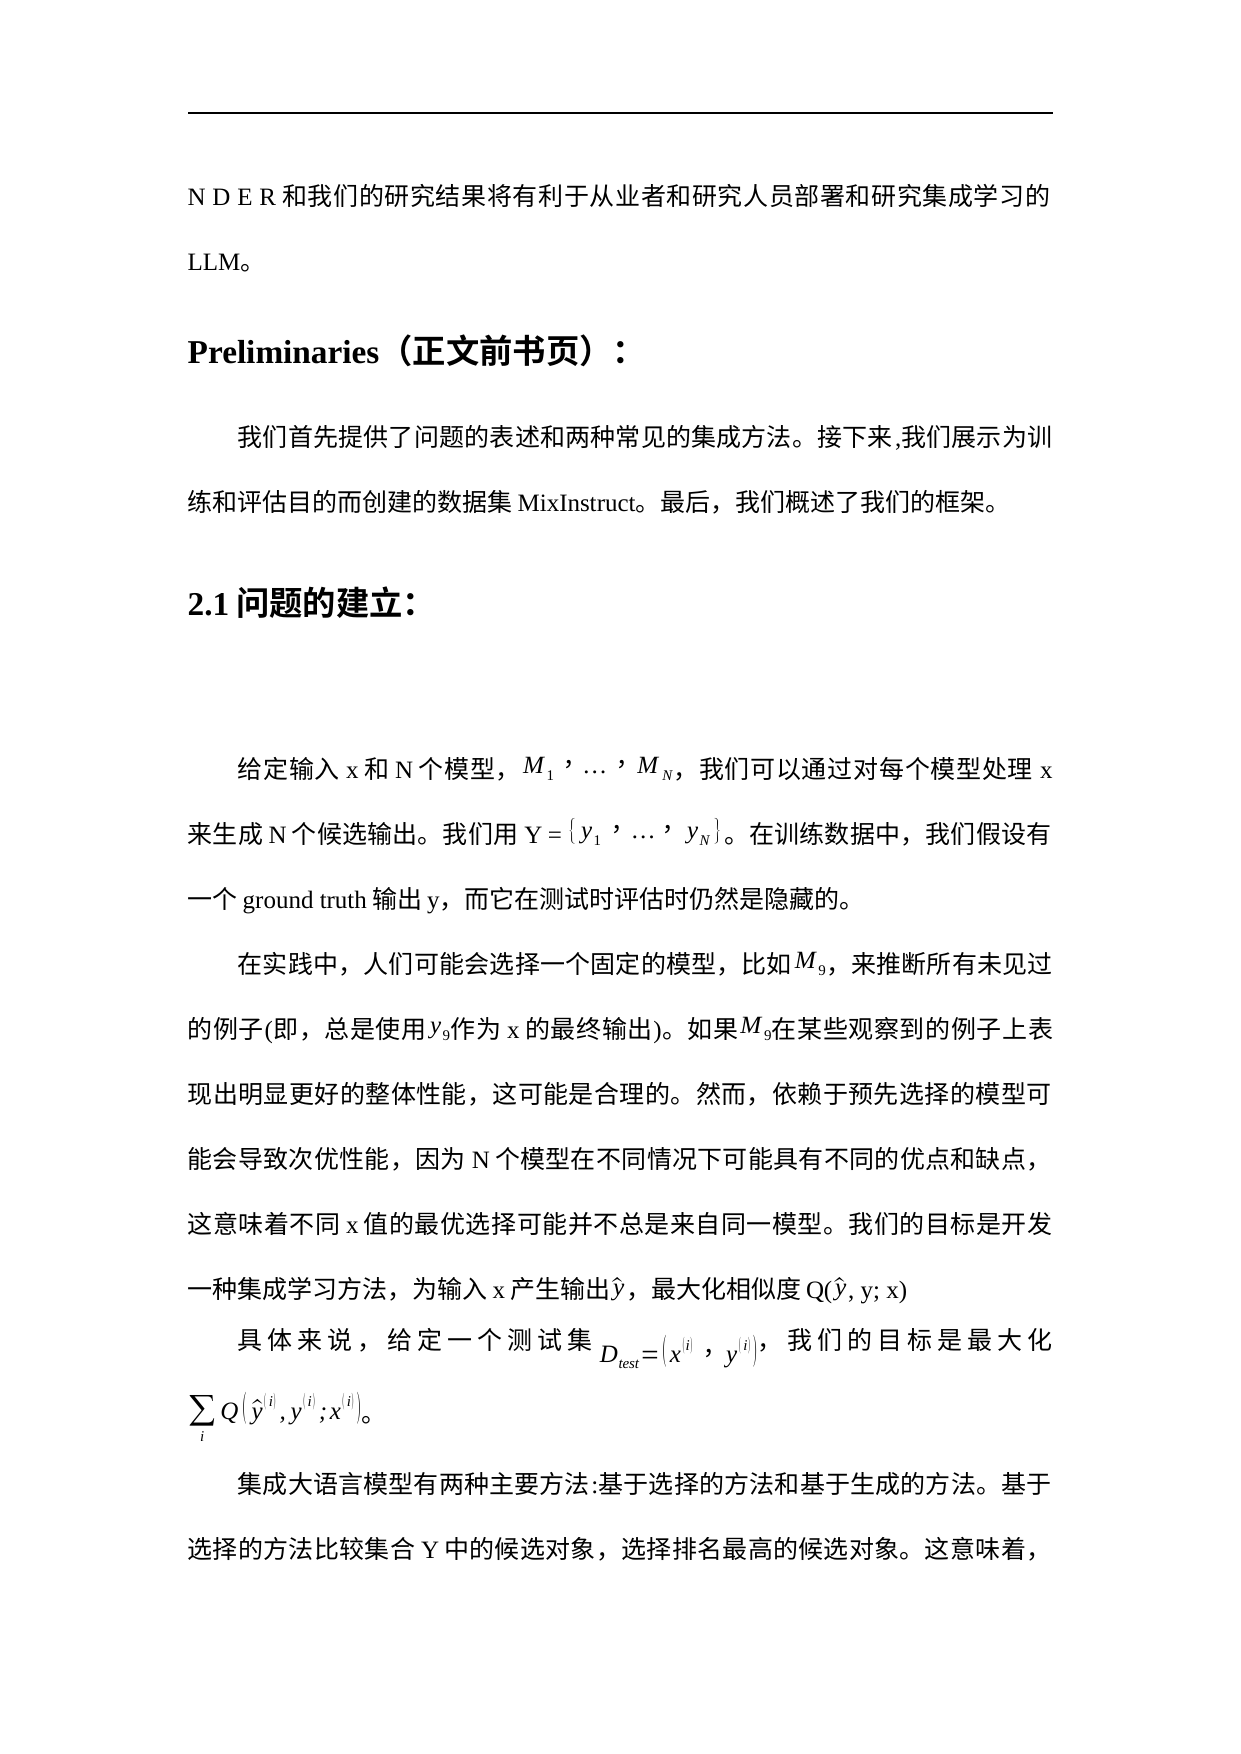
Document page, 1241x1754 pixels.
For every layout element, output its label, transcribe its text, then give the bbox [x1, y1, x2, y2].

text 给定输入x和N个模型，，我们可以通过对每个模型处理x来生成N个候选输出。我们用Y = 。在训练数据中，我们假设有一个ground truth输出y，而它在测试时评估时仍然是隐藏的。 [187, 735, 1053, 930]
text 在实践中，人们可能会选择一个固定的模型，比如，来推断所有未见过的例子(即，总是使用作为x的最终输出)。如果在某些观察到的例子上表现出明显更好的整体性能，这可能是合理的。然而，依赖于预先选择的模型可能会导致次优性能，因为N个模型在不同情况下可能具有不同的优点和缺点，这意味着不同x值的最优选择可能并不总是来自同一模型。我们的目标是开发一种集成学习方法，为输入x产生输出，最大化相似度Q(, y; x) [187, 930, 1053, 1320]
text 我们首先提供了问题的表述和两种常见的集成方法。接下来,我们展示为训练和评估目的而创建的数据集MixInstruct。最后，我们概述了我们的框架。 [187, 403, 1053, 533]
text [187, 162, 1053, 292]
subtitle 2.1问题的建立： [187, 568, 1053, 633]
subtitle Preliminaries（正文前书页）： [187, 317, 1053, 382]
text 具体来说，给定一个测试集，我们的目标是最大化。 [187, 1320, 1053, 1450]
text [187, 1450, 1053, 1580]
